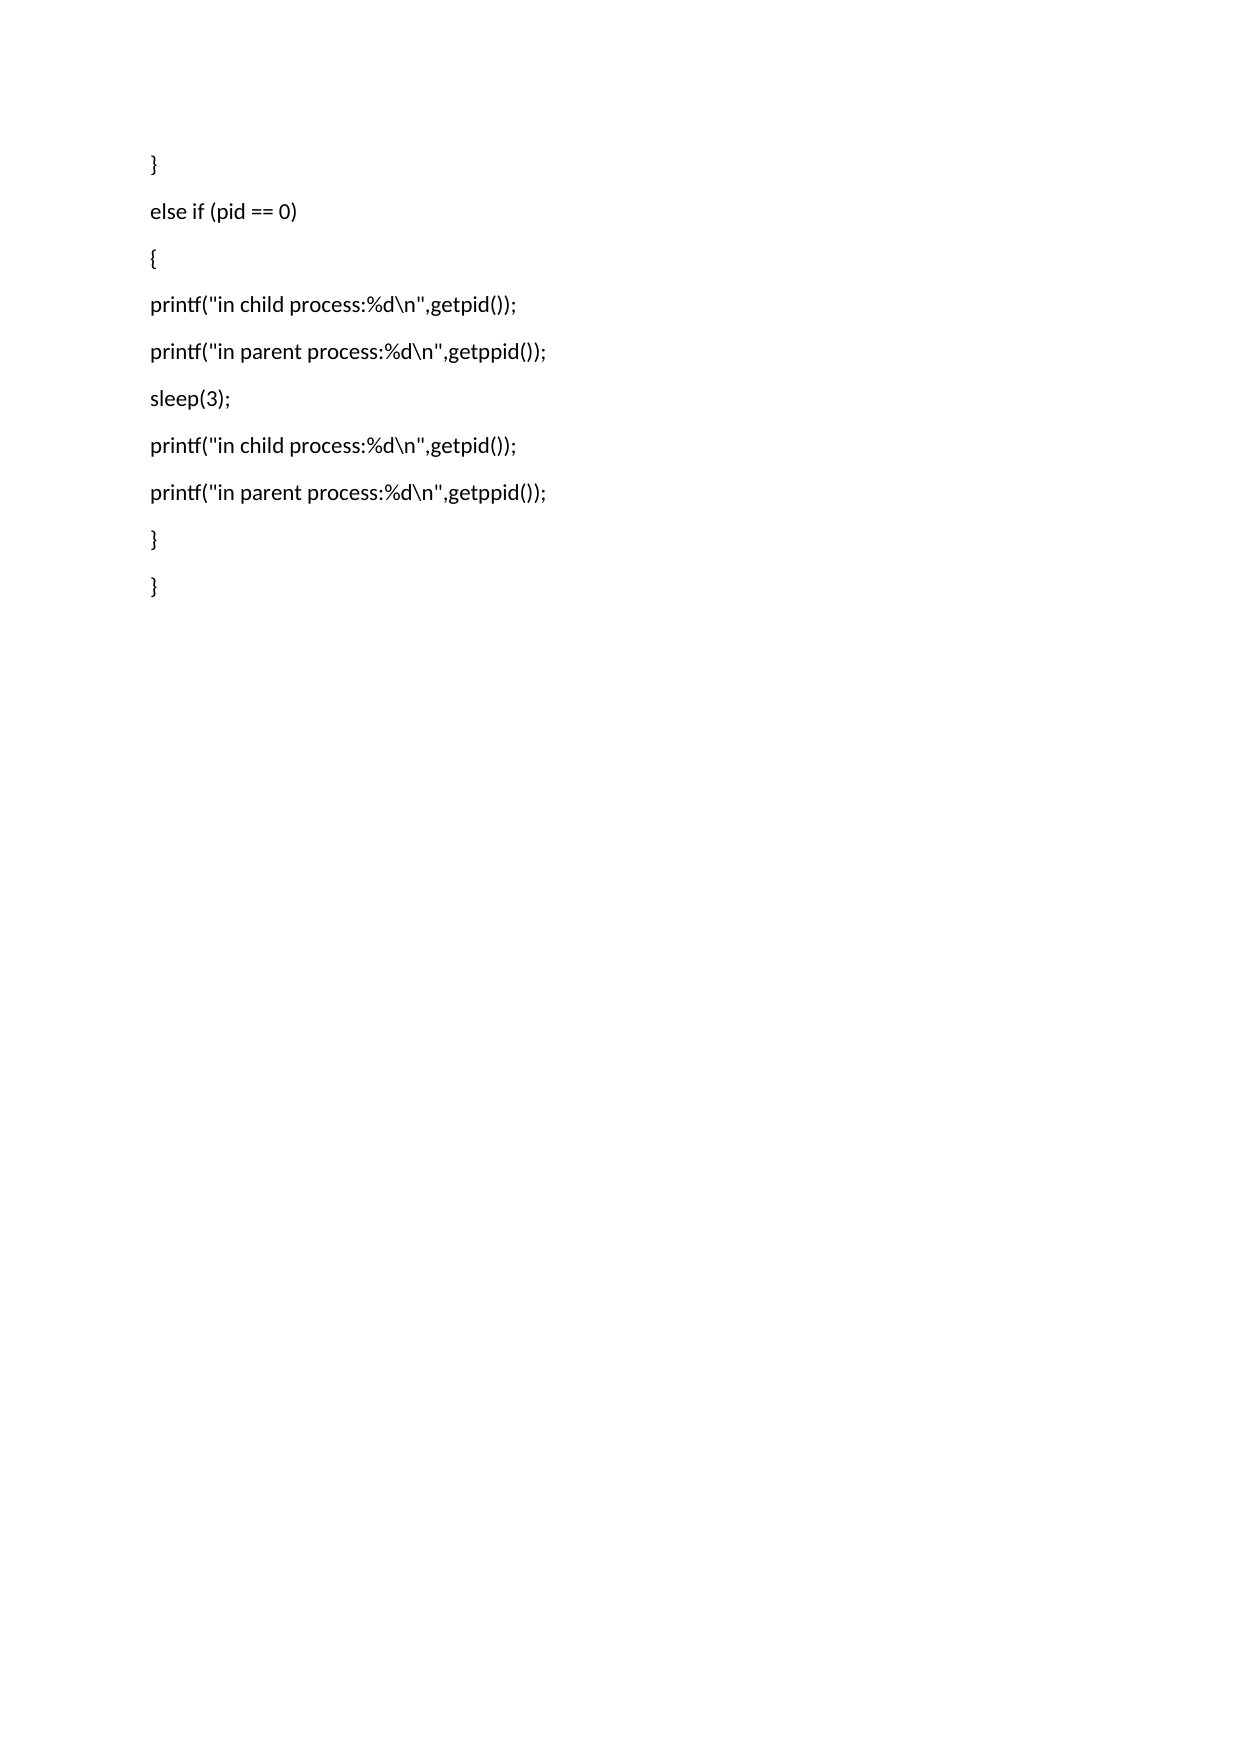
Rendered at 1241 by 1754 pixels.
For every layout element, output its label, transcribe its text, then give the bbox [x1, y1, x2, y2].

text else if (pid == 0) [150, 197, 1090, 225]
text sleep(3); [150, 384, 1090, 412]
text printf("in child process:%d\n",getpid()); [150, 291, 1090, 319]
text } [150, 525, 1090, 553]
text } [150, 572, 1090, 600]
text } [150, 150, 1090, 178]
text printf("in parent process:%d\n",getppid()); [150, 478, 1090, 506]
text { [150, 244, 1090, 272]
text printf("in child process:%d\n",getpid()); [150, 431, 1090, 459]
text printf("in parent process:%d\n",getppid()); [150, 337, 1090, 366]
